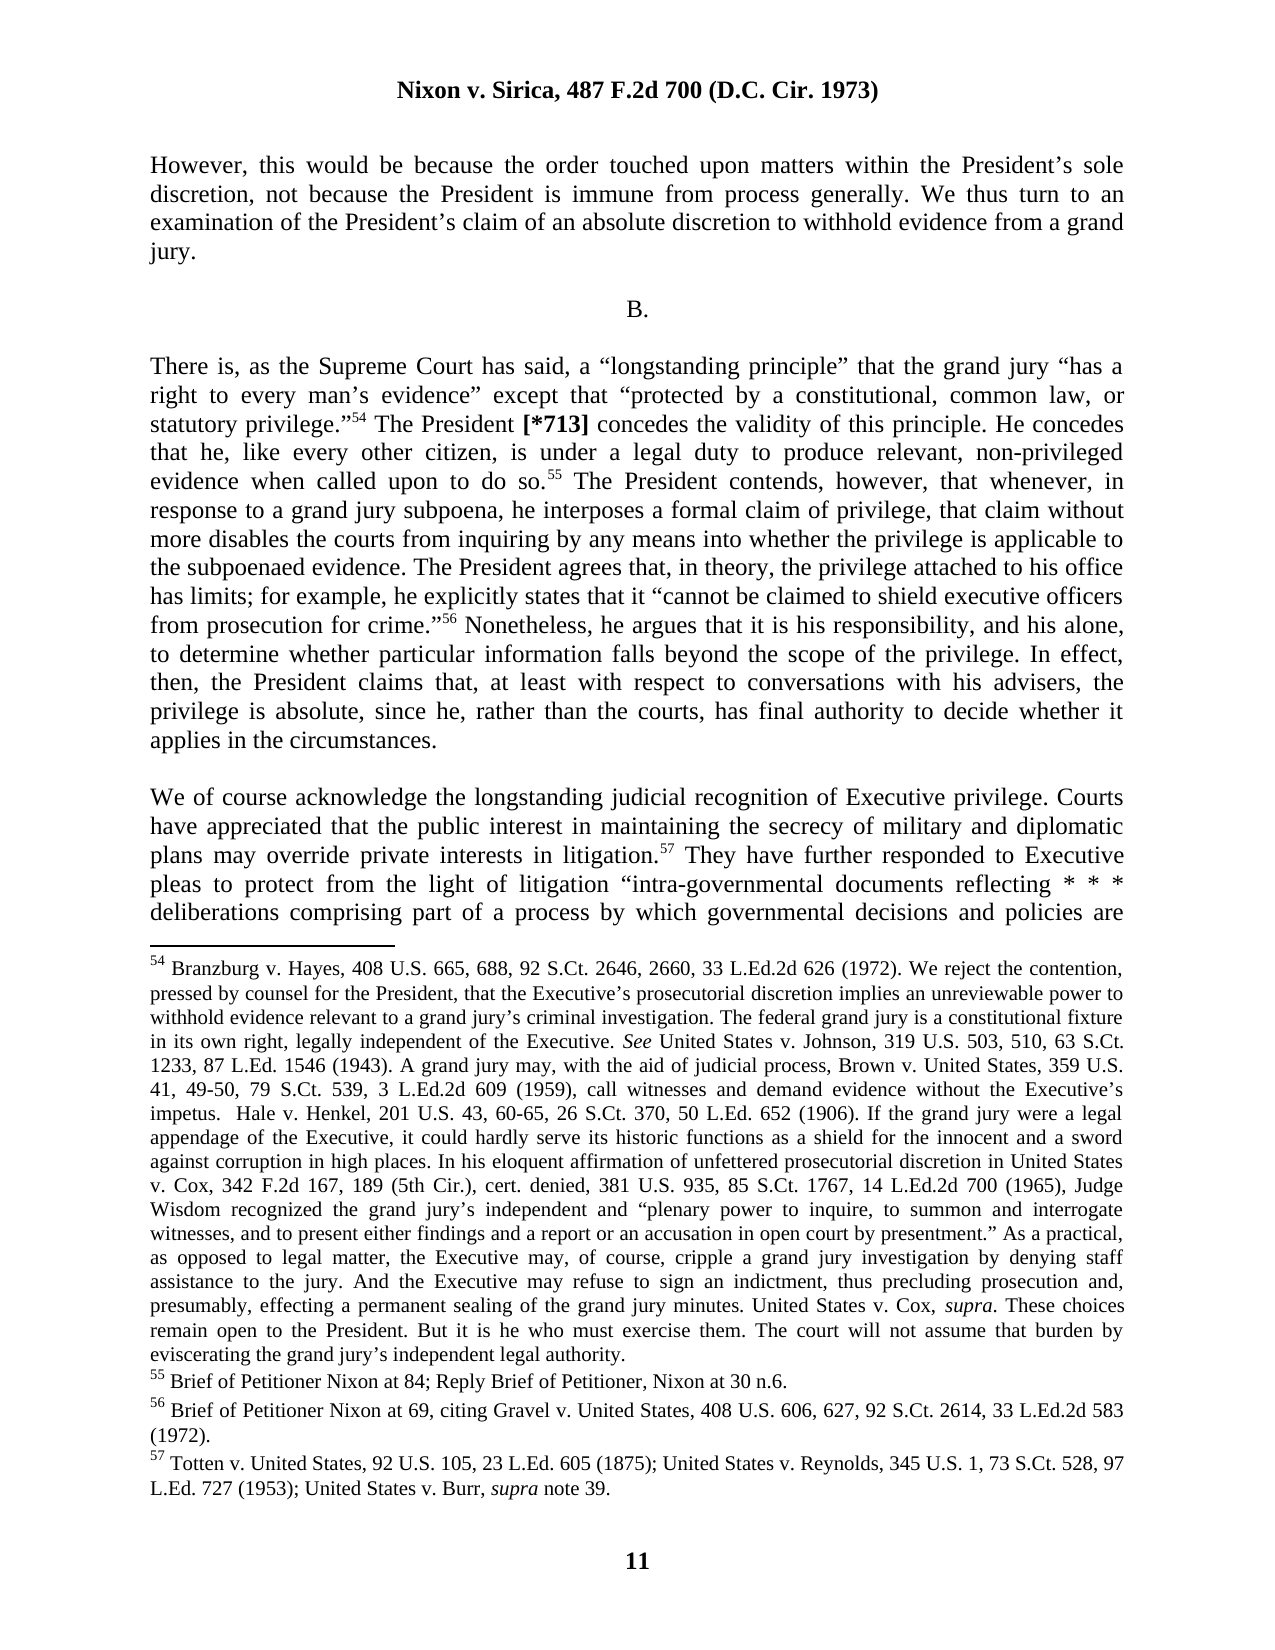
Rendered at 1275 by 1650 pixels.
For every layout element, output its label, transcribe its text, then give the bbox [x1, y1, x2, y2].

text We of course acknowledge the longstanding judicial recognition of Executive privilege. Courts have appreciated that the public interest in maintaining the secrecy of military and diplomatic plans may override private interests in litigation. They have further responded to Executive pleas to protect from the light of litigation “intra-governmental documents reflecting * * * deliberations comprising part of a process by which governmental decisions and policies are formulated.” In so doing, the Judiciary has been sensitive to the considerations upon which the President seems to rest his claim of absolute privilege: the candor of Executive aides and functionaries would be impaired if they were persistently worried that their advice and deliberations were later to be made public. However, counsel for the President can point to no case in which a court has accepted the Executive’s mere assertion of privilege as sufficient to overcome the need of the party subpoenaing the documents. To the contrary, the courts have repeatedly asserted that the applicability of the privilege is in the end for them and not the Executive to decide. They have, moreover, [*714] frequently ordered in camera inspection of documents for which a privilege was asserted in order to determine the privilege’s applicability. [150, 782, 1125, 926]
text B. [150, 294, 1125, 322]
text Finally, the President reminds us that the landmark decisions recognizing judicial power to mandamus Executive compliance with “ministerial” duties also acknowledged that the Executive Branch enjoys an unreviewable discretion in many areas of “political” or “executive” administration. While true, this is irrelevant to the issue of presidential immunity from judicial process. The discretionary-ministerial distinction concerns the nature of the act or omission under review, not the official title of the defendant. No case holds that an act is discretionary merely because the President is the actor. If the Constitution or the laws of evidence confer upon the President the absolute discretion to withhold material subpoenaed by a grand jury, then of course we would vacate, rather than approve with modification, the order entered below. However, this would be because the order touched upon matters within the President’s sole discretion, not because the President is immune from process generally. We thus turn to an examination of the President’s claim of an absolute discretion to withhold evidence from a grand jury. [150, 150, 1125, 265]
text There is, as the Supreme Court has said, a “longstanding principle” that the grand jury “has a right to every man’s evidence” except that “protected by a constitutional, common law, or statutory privilege.” The President [*713] concedes the validity of this principle. He concedes that he, like every other citizen, is under a legal duty to produce relevant, non-privileged evidence when called upon to do so. The President contends, however, that whenever, in response to a grand jury subpoena, he interposes a formal claim of privilege, that claim without more disables the courts from inquiring by any means into whether the privilege is applicable to the subpoenaed evidence. The President agrees that, in theory, the privilege attached to his office has limits; for example, he explicitly states that it “cannot be claimed to shield executive officers from prosecution for crime.” Nonetheless, he argues that it is his responsibility, and his alone, to determine whether particular information falls beyond the scope of the privilege. In effect, then, the President claims that, at least with respect to conversations with his advisers, the privilege is absolute, since he, rather than the courts, has final authority to decide whether it applies in the circumstances. [150, 351, 1125, 754]
